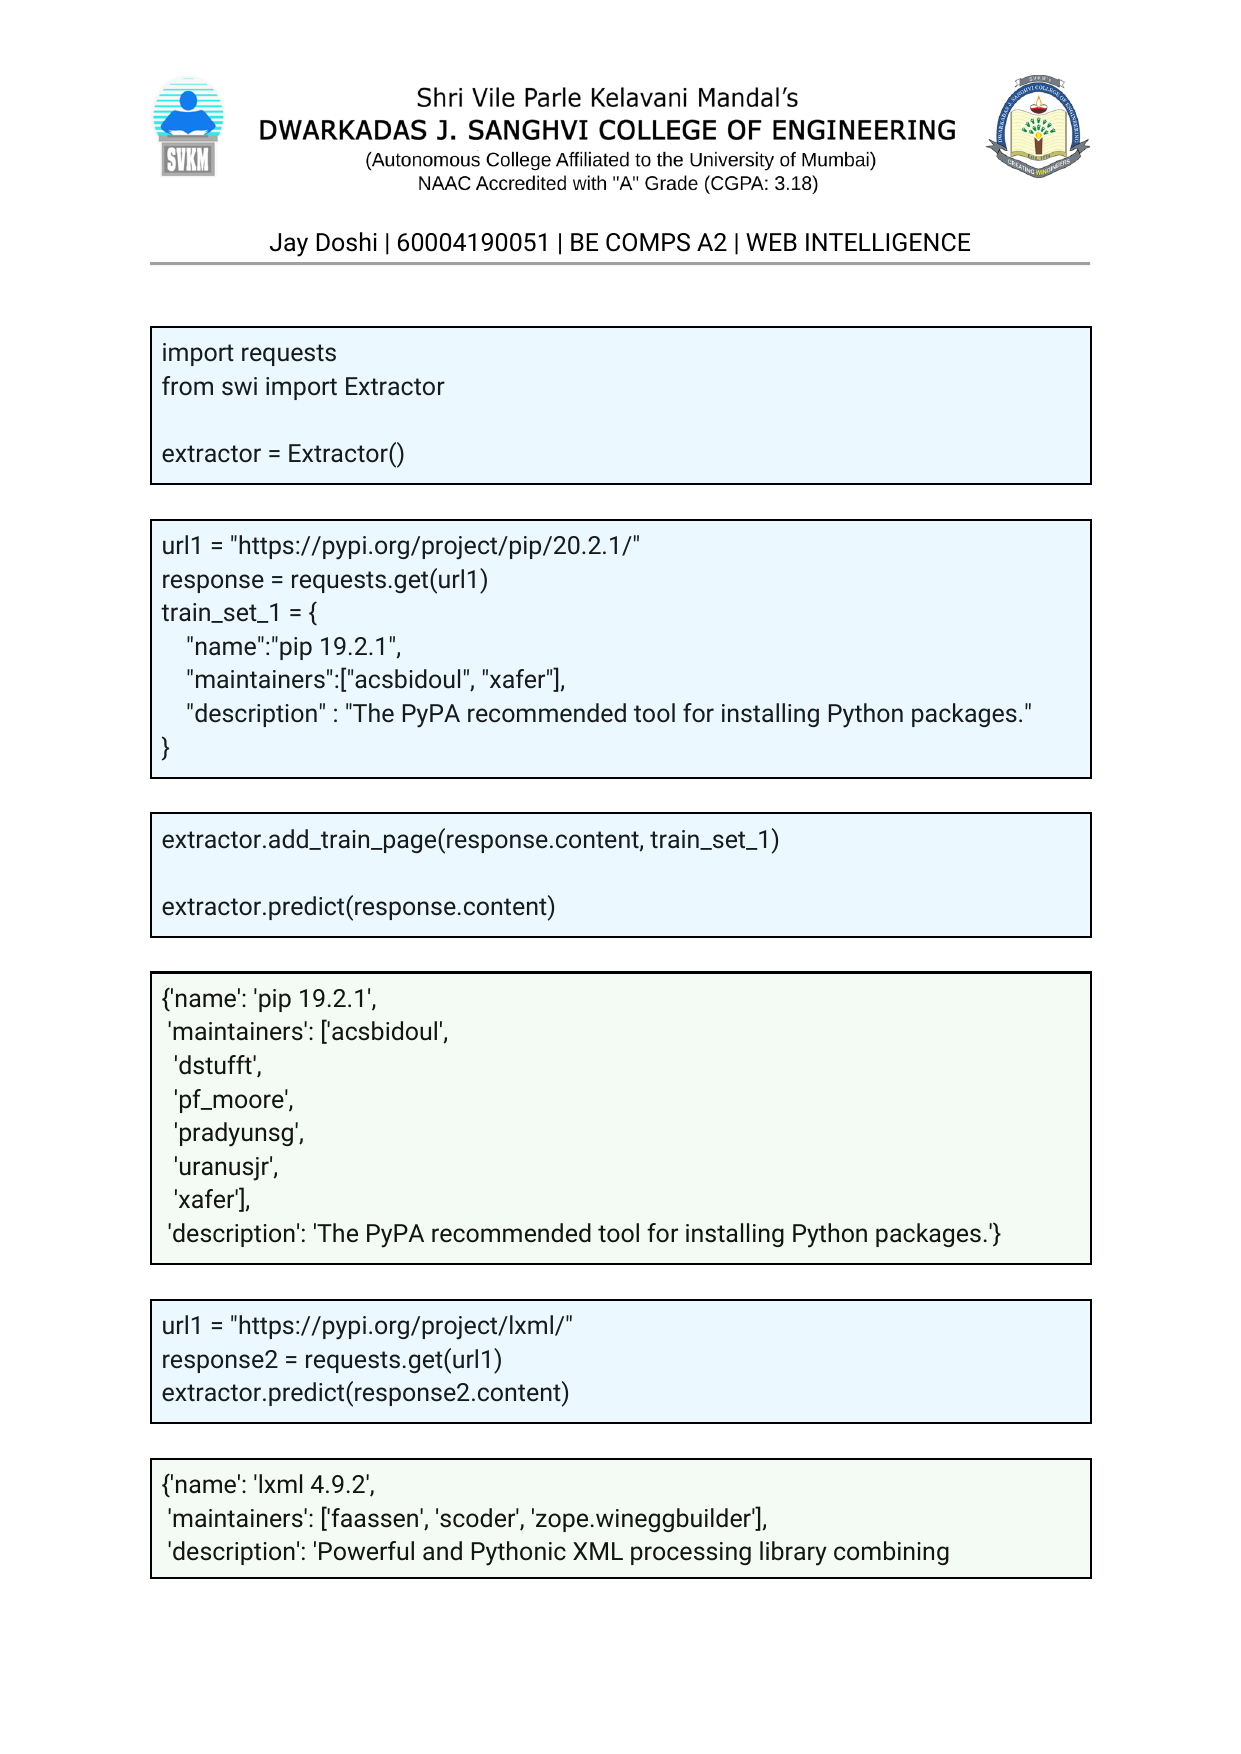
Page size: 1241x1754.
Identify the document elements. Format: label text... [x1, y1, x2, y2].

table_header url1 = "https://pypi.org/project/lxml/" response2 = requests.get(url1) extractor.predict(response2.content) [152, 1301, 1090, 1422]
picture [150, 75, 1091, 194]
table_header extractor.add_train_page(response.content, train_set_1) extractor.predict(response.content) [152, 814, 1090, 936]
table_header import requests from swi import Extractor extractor = Extractor() [152, 328, 1090, 483]
table_header {'name': 'pip 19.2.1', 'maintainers': ['acsbidoul', 'dstufft', 'pf_moore', 'pradyunsg', 'uranusjr', 'xafer'], 'description': 'The PyPA recommended tool for installing Python packages.'} [152, 974, 1090, 1263]
table_header url1 = "https://pypi.org/project/pip/20.2.1/" response = requests.get(url1) train_set_1 = { "name":"pip 19.2.1", "maintainers":["acsbidoul", "xafer"], "description" : "The PyPA recommended tool for installing Python packages." } [152, 521, 1090, 777]
